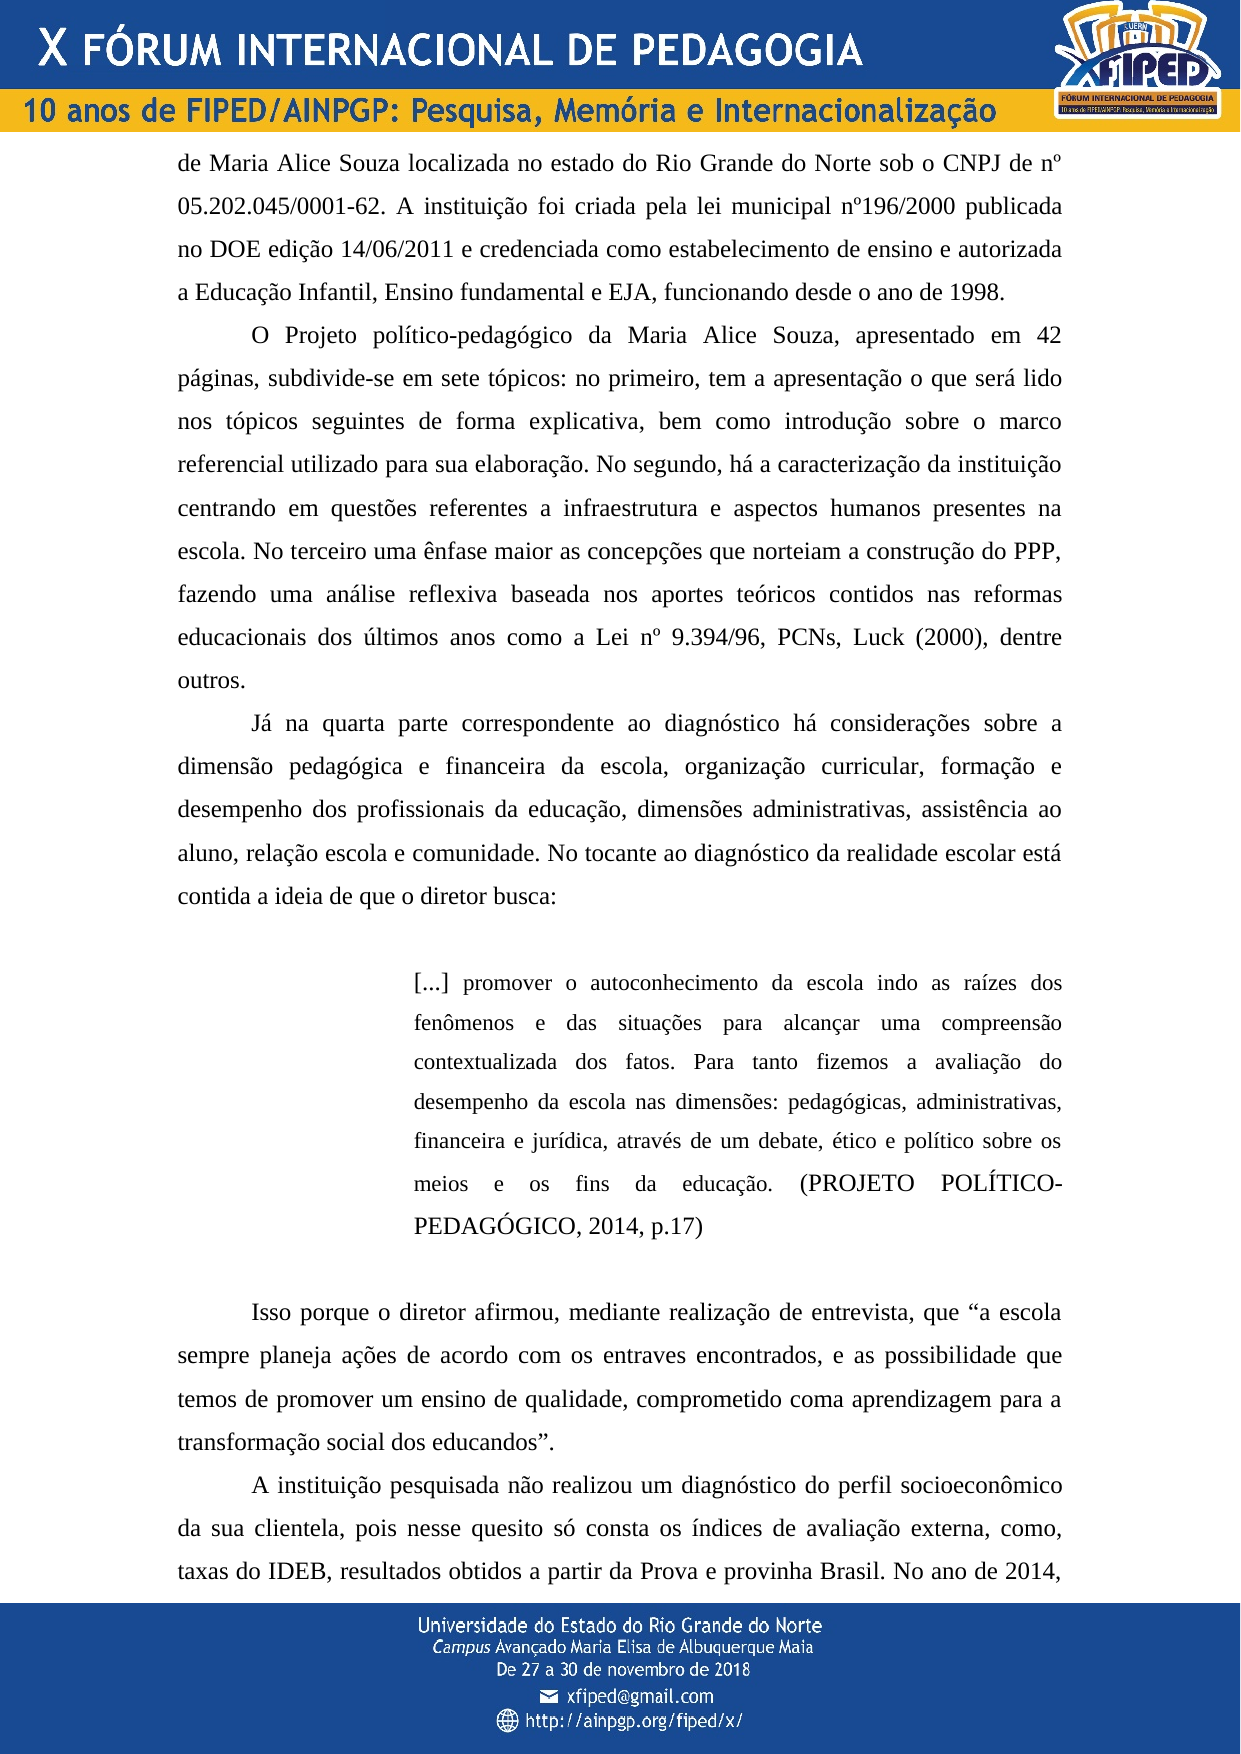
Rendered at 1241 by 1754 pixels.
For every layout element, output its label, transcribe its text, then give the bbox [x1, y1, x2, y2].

text O Projeto político-pedagógico da Maria Alice Souza, apresentado em 42 páginas, subdivide-se em sete tópicos: no primeiro, tem a apresentação o que será lido nos tópicos seguintes de forma explicativa, bem como introdução sobre o marco referencial utilizado para sua elaboração. No segundo, há a caracterização da instituição centrando em questões referentes a infraestrutura e aspectos humanos presentes na escola. No terceiro uma ênfase maior as concepções que norteiam a construção do PPP, fazendo uma análise reflexiva baseada nos aportes teóricos contidos nas reformas educacionais dos últimos anos como a Lei nº 9.394/96, PCNs, Luck (2000), dentre outros. [177, 320, 1063, 694]
text Isso porque o diretor afirmou, mediante realização de entrevista, que “a escola sempre planeja ações de acordo com os entraves encontrados, e as possibilidade que temos de promover um ensino de qualidade, comprometido coma aprendizagem para a transformação social dos educandos”. [177, 1297, 1063, 1456]
picture [0, 0, 1241, 132]
text Já na quarta parte correspondente ao diagnóstico há considerações sobre a dimensão pedagógica e financeira da escola, organização curricular, formação e desempenho dos profissionais da educação, dimensões administrativas, assistência ao aluno, relação escola e comunidade. No tocante ao diagnóstico da realidade escolar está contida a ideia de que o diretor busca: [177, 708, 1063, 909]
text [...] promover o autoconhecimento da escola indo as raízes dos fenômenos e das situações para alcançar uma compreensão contextualizada dos fatos. Para tanto fizemos a avaliação do desempenho da escola nas dimensões: pedagógicas, administrativas, financeira e jurídica, através de um debate, ético e político sobre os meios e os fins da educação. (PROJETO POLÍTICO-PEDAGÓGICO, 2014, p.17) [413, 967, 1063, 1240]
picture [0, 1603, 1241, 1754]
